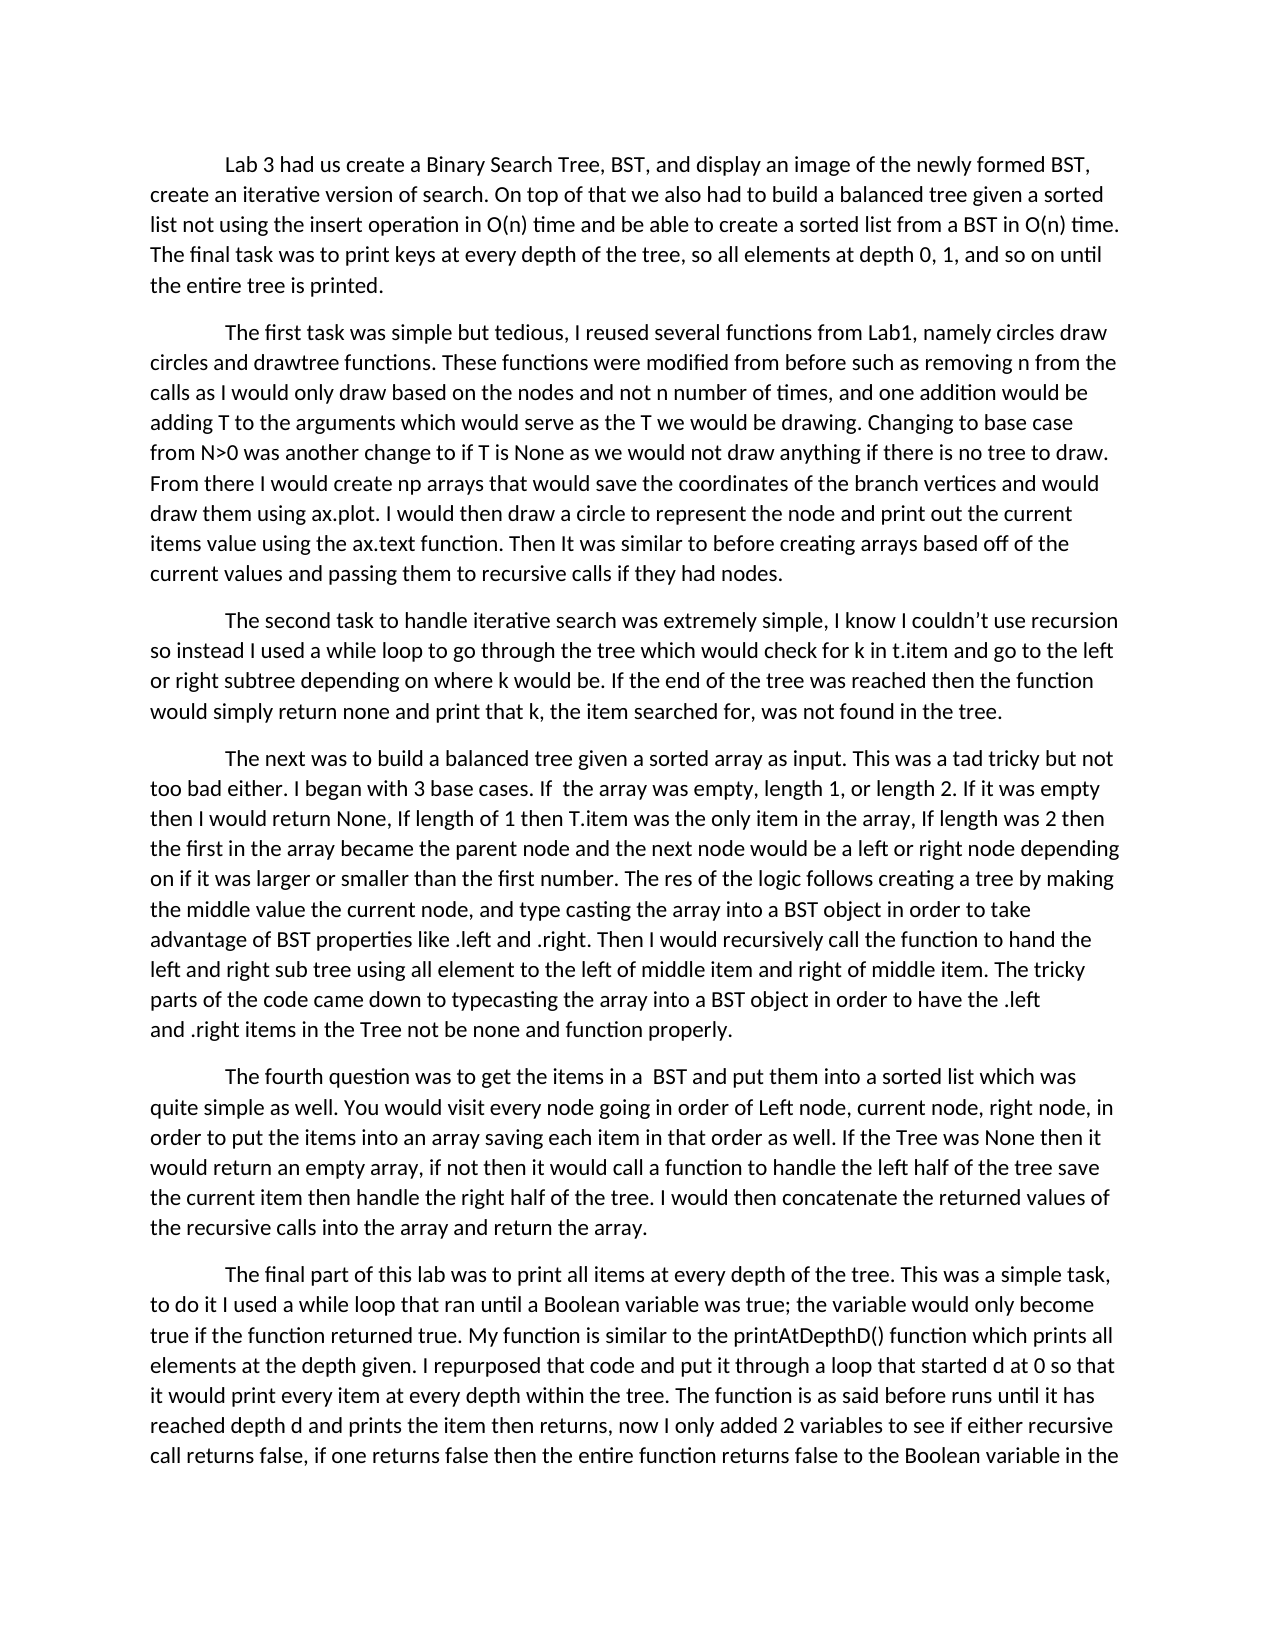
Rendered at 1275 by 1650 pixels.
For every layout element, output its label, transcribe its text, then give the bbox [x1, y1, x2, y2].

text The fourth question was to get the items in a BST and put them into a sorted list which was quite simple as well. You would visit every node going in order of Left node, current node, right node, in order to put the items into an array saving each item in that order as well. If the Tree was None then it would return an empty array, if not then it would call a function to handle the left half of the tree save the current item then handle the right half of the tree. I would then concatenate the returned values of the recursive calls into the array and return the array. [150, 1062, 1125, 1242]
text The first task was simple but tedious, I reused several functions from Lab1, namely circles draw circles and drawtree functions. These functions were modified from before such as removing n from the calls as I would only draw based on the nodes and not n number of times, and one addition would be adding T to the arguments which would serve as the T we would be drawing. Changing to base case from N>0 was another change to if T is None as we would not draw anything if there is no tree to draw. From there I would create np arrays that would save the coordinates of the branch vertices and would draw them using ax.plot. I would then draw a circle to represent the node and print out the current items value using the ax.text function. Then It was similar to before creating arrays based off of the current values and passing them to recursive calls if they had nodes. [150, 318, 1125, 587]
text Lab 3 had us create a Binary Search Tree, BST, and display an image of the newly formed BST, create an iterative version of search. On top of that we also had to build a balanced tree given a sorted list not using the insert operation in O(n) time and be able to create a sorted list from a BST in O(n) time. The final task was to print keys at every depth of the tree, so all elements at depth 0, 1, and so on until the entire tree is printed. [150, 150, 1125, 299]
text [150, 1260, 1125, 1470]
text The second task to handle iterative search was extremely simple, I know I couldn’t use recursion so instead I used a while loop to go through the tree which would check for k in t.item and go to the left or right subtree depending on where k would be. If the end of the tree was reached then the function would simply return none and print that k, the item searched for, was not found in the tree. [150, 606, 1125, 725]
text The next was to build a balanced tree given a sorted array as input. This was a tad tricky but not too bad either. I began with 3 base cases. If the array was empty, length 1, or length 2. If it was empty then I would return None, If length of 1 then T.item was the only item in the array, If length was 2 then the first in the array became the parent node and the next node would be a left or right node depending on if it was larger or smaller than the first number. The res of the logic follows creating a tree by making the middle value the current node, and type casting the array into a BST object in order to take advantage of BST properties like .left and .right. Then I would recursively call the function to hand the left and right sub tree using all element to the left of middle item and right of middle item. The tricky parts of the code came down to typecasting the array into a BST object in order to have the .left and .right items in the Tree not be none and function properly. [150, 744, 1125, 1044]
